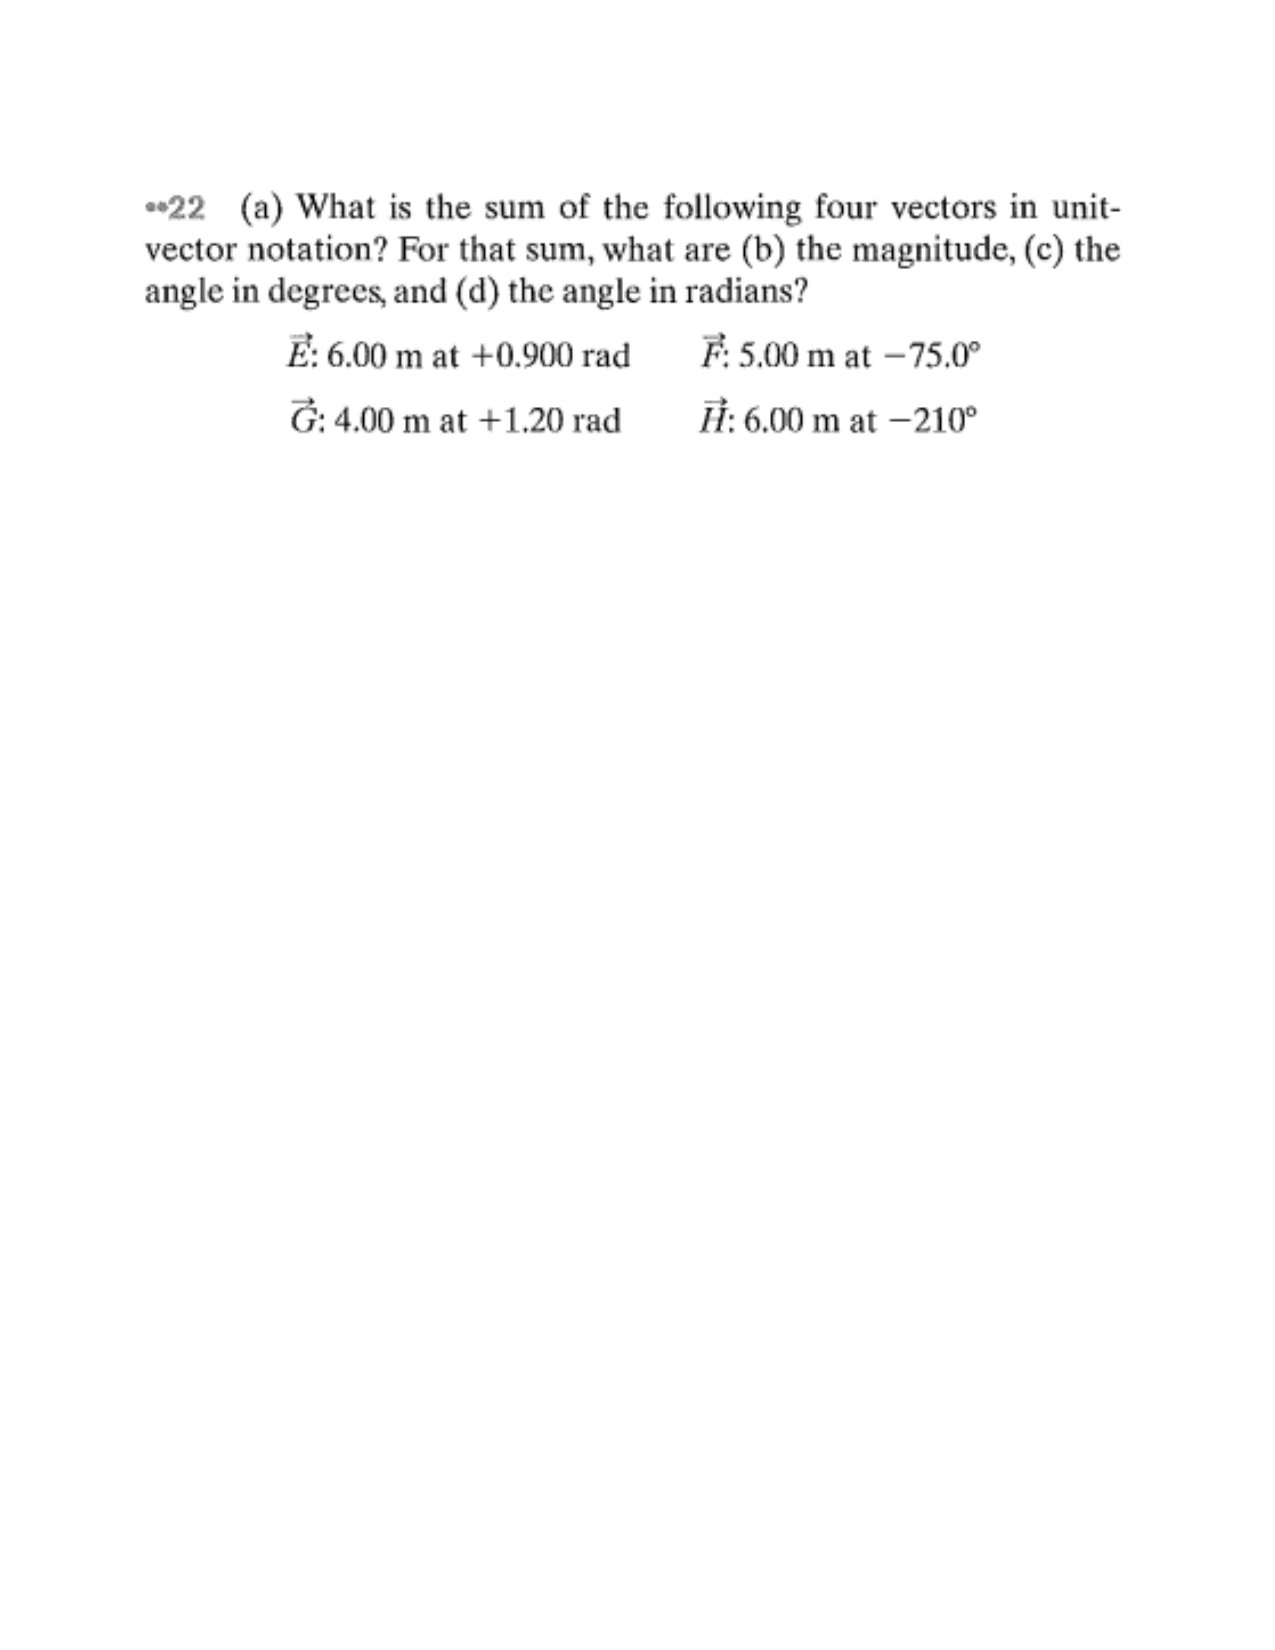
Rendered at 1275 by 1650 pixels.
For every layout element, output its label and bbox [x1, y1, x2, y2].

picture [135, 180, 1143, 454]
